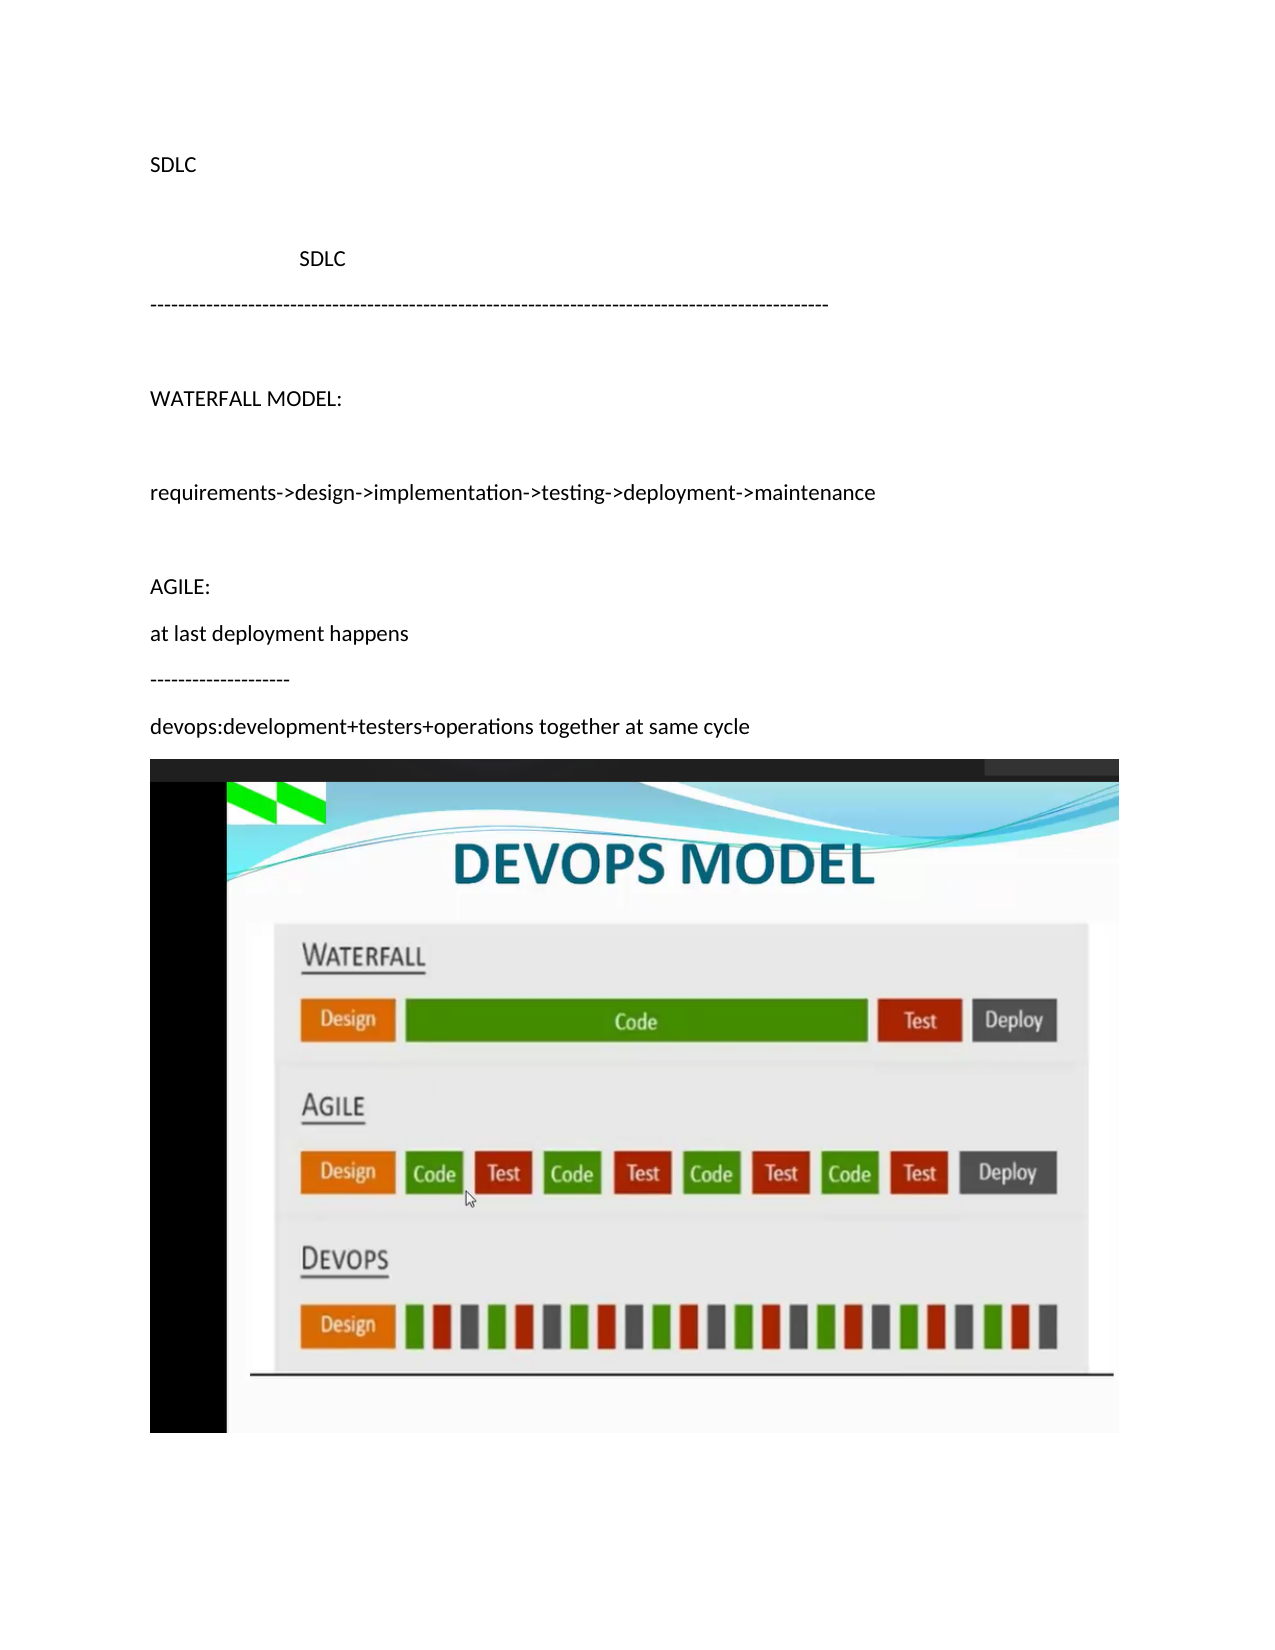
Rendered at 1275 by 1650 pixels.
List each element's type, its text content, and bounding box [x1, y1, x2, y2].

text at last deployment happens [150, 619, 1125, 647]
text WATERFALL MODEL: [150, 384, 1125, 412]
text SDLC [150, 150, 1125, 178]
text SDLC [150, 244, 1125, 272]
text AGILE: [150, 572, 1125, 600]
text devops:development+testers+operations together at same cycle [150, 712, 1125, 741]
text -------------------- [150, 666, 1125, 694]
text ------------------------------------------------------------------------------------------------- [150, 291, 1125, 319]
picture [150, 759, 1119, 1433]
text requirements->design->implementation->testing->deployment->maintenance [150, 478, 1125, 506]
